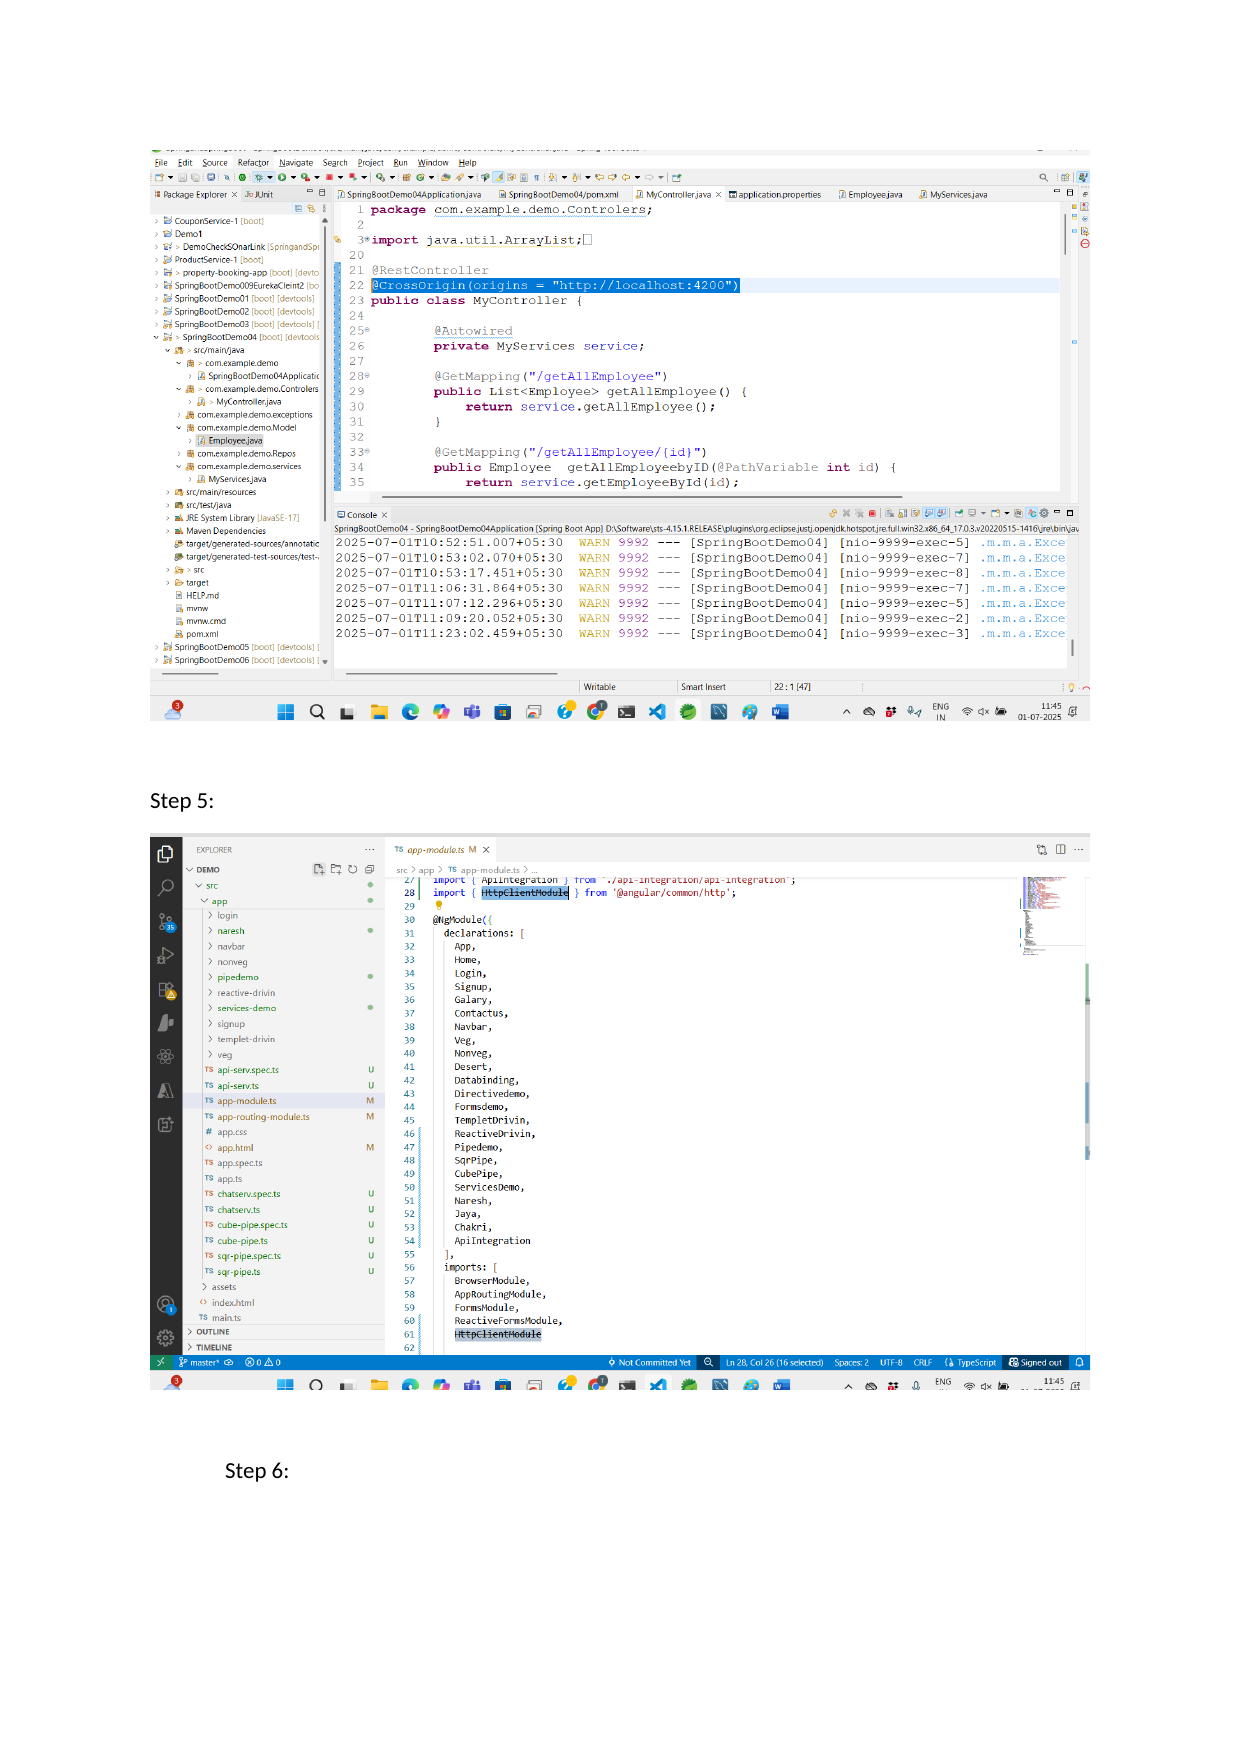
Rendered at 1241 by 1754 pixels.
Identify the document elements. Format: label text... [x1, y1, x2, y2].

text Step 5: [150, 787, 1090, 815]
text Step 6: [150, 1456, 1090, 1484]
picture [150, 150, 1091, 721]
picture [150, 833, 1091, 1390]
